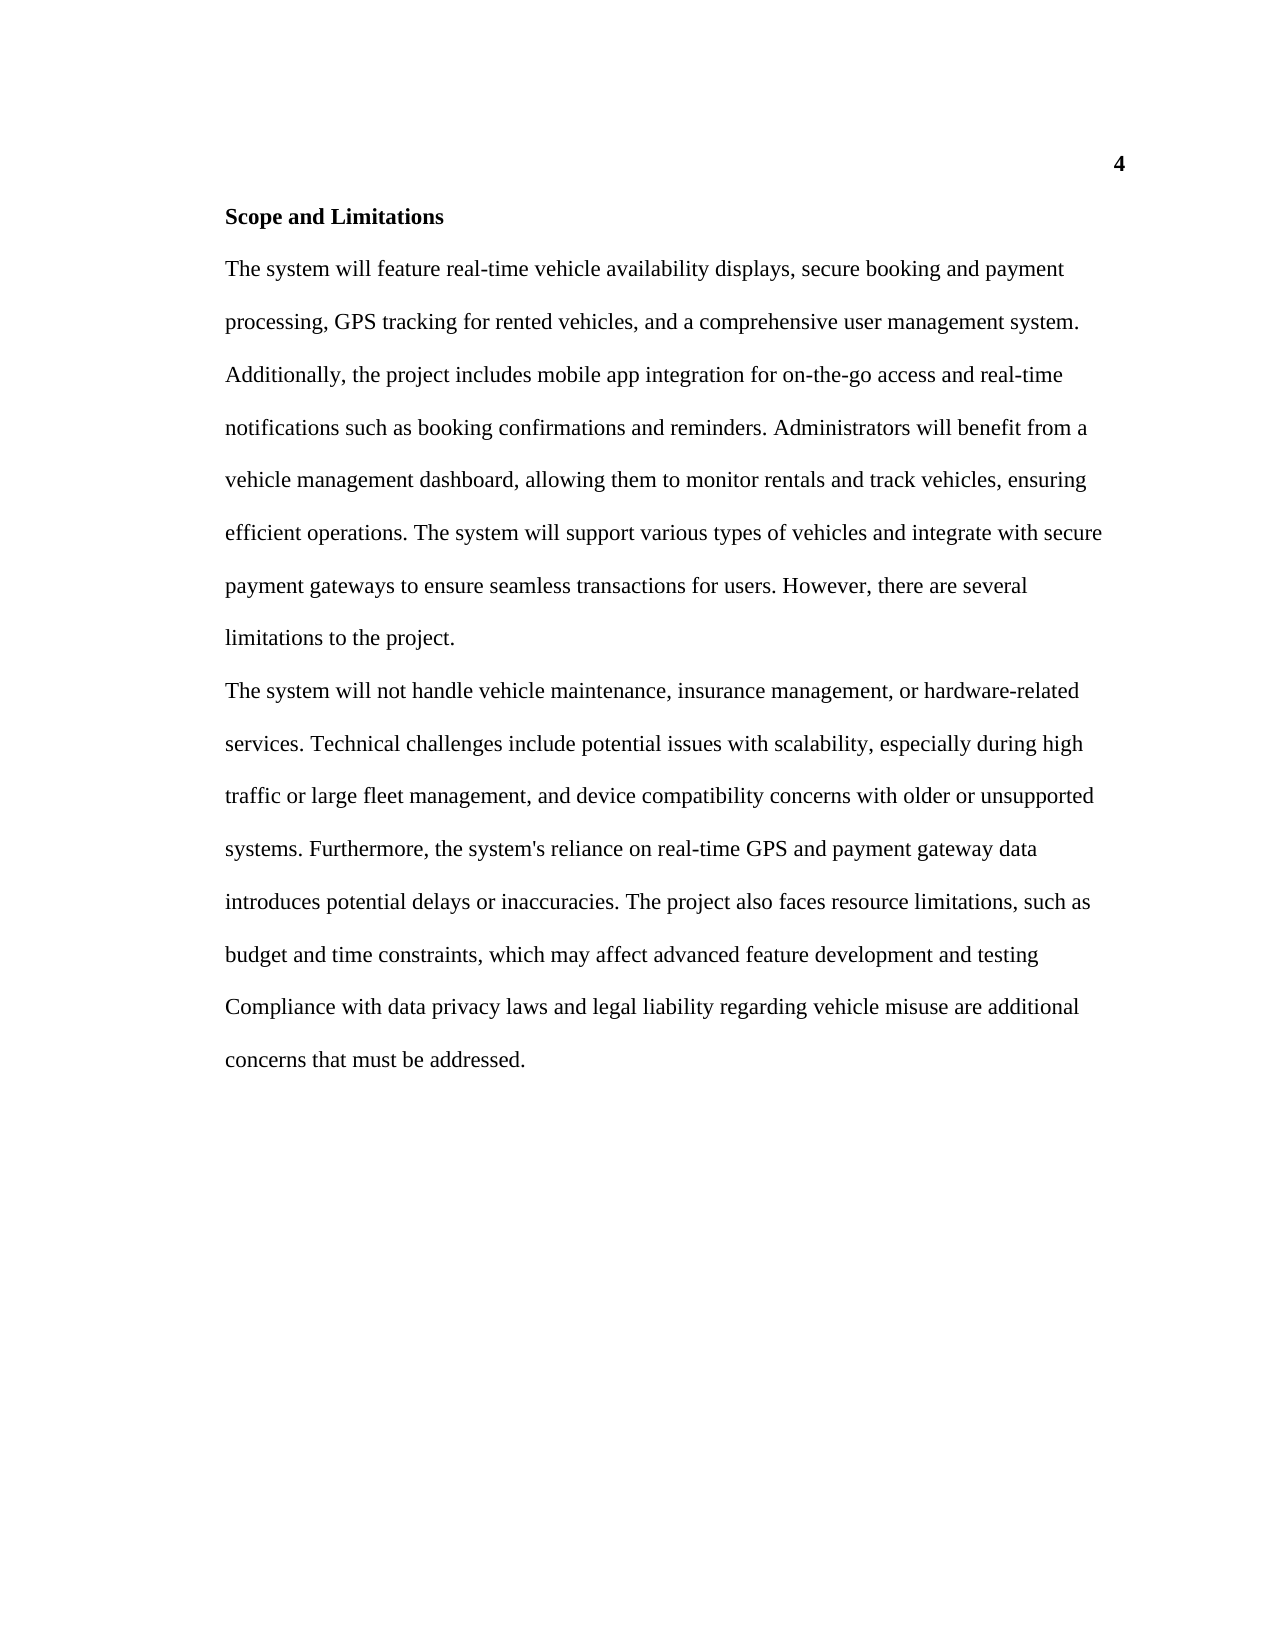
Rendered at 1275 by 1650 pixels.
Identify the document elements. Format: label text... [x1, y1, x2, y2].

text Scope and Limitations [225, 203, 1125, 229]
text The system will not handle vehicle maintenance, insurance management, or hardware-related services. Technical challenges include potential issues with scalability, especially during high traffic or large fleet management, and device compatibility concerns with older or unsupported systems. Furthermore, the system's reliance on real-time GPS and payment gateway data introduces potential delays or inaccuracies. The project also faces resource limitations, such as budget and time constraints, which may affect advanced feature development and testing Compliance with data privacy laws and legal liability regarding vehicle misuse are additional concerns that must be addressed. [225, 677, 1125, 1072]
text 4 [225, 150, 1125, 176]
text Additionally, the project includes mobile app integration for on-the-go access and real-time notifications such as booking confirmations and reminders. Administrators will benefit from a vehicle management dashboard, allowing them to monitor rentals and track vehicles, ensuring efficient operations. The system will support various types of vehicles and integrate with secure payment gateways to ensure seamless transactions for users. However, there are several limitations to the project. [225, 361, 1125, 651]
text The system will feature real-time vehicle availability displays, secure booking and payment processing, GPS tracking for rented vehicles, and a comprehensive user management system. [225, 255, 1125, 334]
